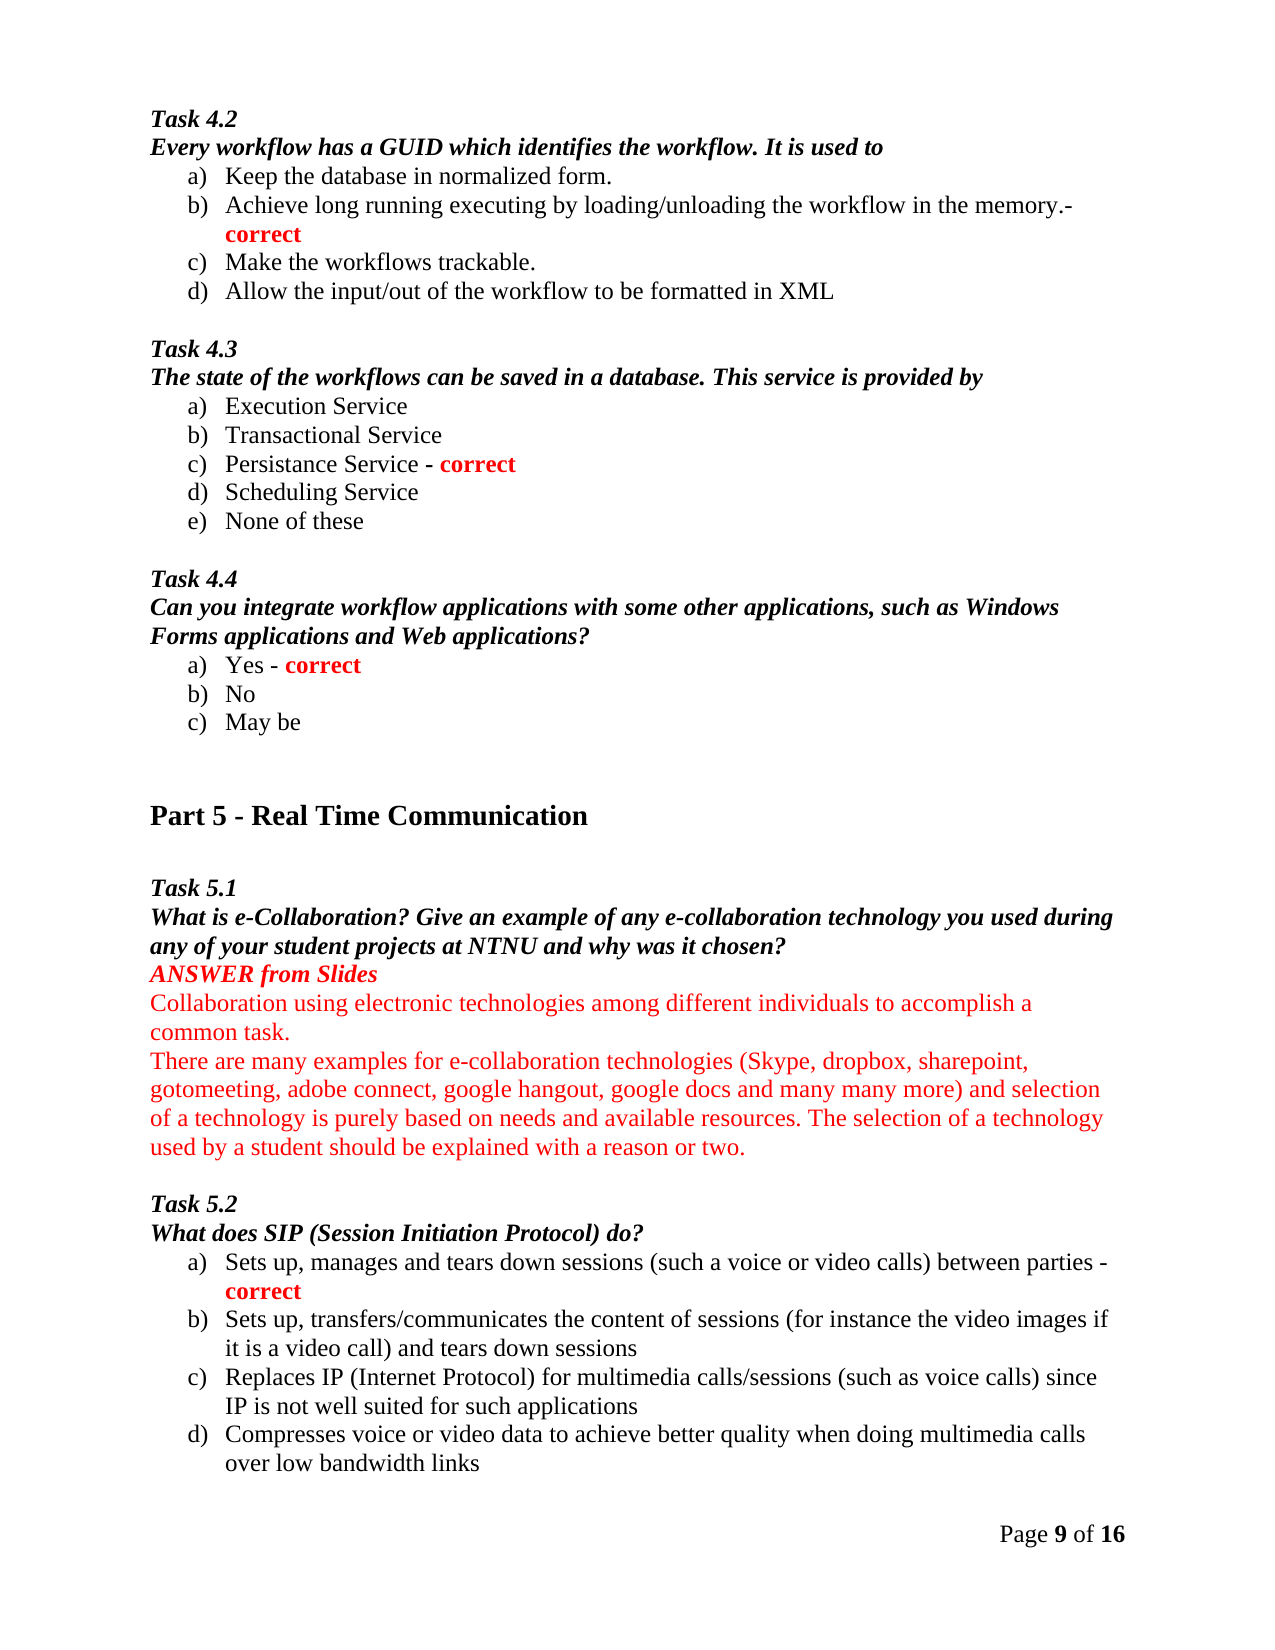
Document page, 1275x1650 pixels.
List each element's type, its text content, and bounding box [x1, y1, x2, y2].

text Part 5 - Real Time Communication [150, 798, 1125, 832]
text Task 4.2 Every workflow has a GUID which identifies the workflow. It is used to [150, 104, 1125, 161]
list Compresses voice or video data to achieve better quality when doing multimedia calls over low bandwidth links [187, 1419, 1125, 1477]
list Sets up, transfers/communicates the content of sessions (for instance the video images if it is a video call) and tears down sessions [187, 1304, 1125, 1362]
list Keep the database in normalized form. [187, 161, 1125, 190]
list Scheduling Service [187, 477, 1125, 506]
list Make the workflows trackable. [187, 247, 1125, 276]
list No [187, 679, 1125, 707]
list Execution Service [187, 391, 1125, 420]
list Sets up, manages and tears down sessions (such a voice or video calls) between parties - correct [187, 1247, 1125, 1304]
text There are many examples for e-collaboration technologies (Skype, dropbox, sharepoint, gotomeeting, adobe connect, google hangout, google docs and many many more) and selection of a technology is purely based on needs and available resources. The selection of a technology used by a student should be explained with a reason or two. [150, 1046, 1125, 1161]
list Achieve long running executing by loading/unloading the workflow in the memory.- correct [187, 190, 1125, 247]
list Replaces IP (Internet Protocol) for multimedia calls/sessions (such as voice calls) since IP is not well suited for such applications [187, 1362, 1125, 1419]
text Task 5.2 What does SIP (Session Initiation Protocol) do? [150, 1189, 1125, 1247]
text Task 5.1 What is e-Collaboration? Give an example of any e-collaboration technology you used during any of your student projects at NTNU and why was it chosen? ANSWER from Slides [150, 873, 1125, 988]
text Collaboration using electronic technologies among different individuals to accomplish a common task. [150, 988, 1125, 1046]
list Yes - correct [187, 650, 1125, 679]
list May be [187, 707, 1125, 736]
list Allow the input/out of the workflow to be formatted in XML [187, 276, 1125, 305]
text Task 4.3 The state of the workflows can be saved in a database. This service is provided by [150, 334, 1125, 391]
text Can you integrate workflow applications with some other applications, such as Windows Forms applications and Web applications? [150, 592, 1125, 650]
list Persistance Service - correct [187, 449, 1125, 477]
list Transactional Service [187, 420, 1125, 449]
text Task 4.4 [150, 564, 1125, 592]
list None of these [187, 506, 1125, 535]
